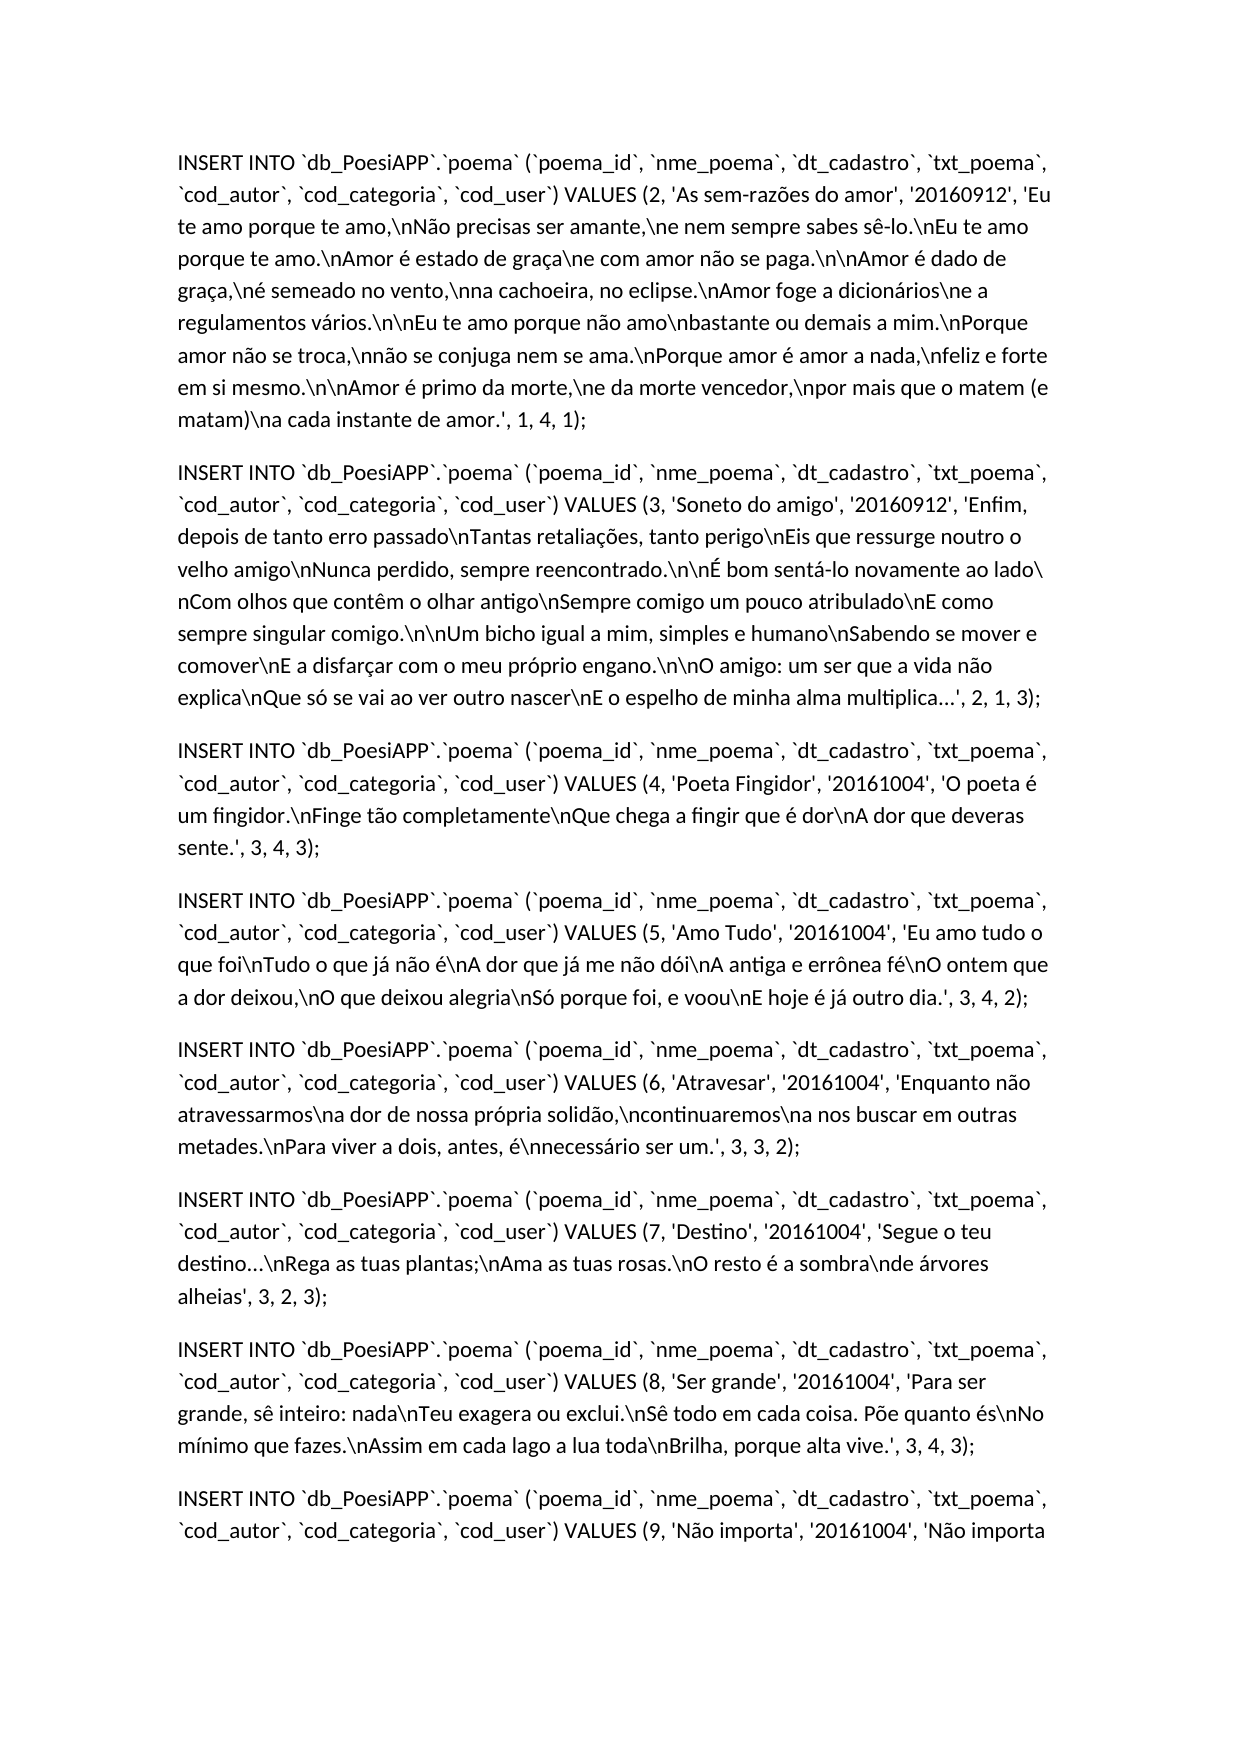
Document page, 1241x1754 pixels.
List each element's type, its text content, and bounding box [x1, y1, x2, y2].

text INSERT INTO `db_PoesiAPP`.`poema` (`poema_id`, `nme_poema`, `dt_cadastro`, `txt_poema`, `cod_autor`, `cod_categoria`, `cod_user`) VALUES (3, 'Soneto do amigo', '20160912', 'Enfim, depois de tanto erro passado\nTantas retaliações, tanto perigo\nEis que ressurge noutro o velho amigo\nNunca perdido, sempre reencontrado.\n\nÉ bom sentá-lo novamente ao lado\nCom olhos que contêm o olhar antigo\nSempre comigo um pouco atribulado\nE como sempre singular comigo.\n\nUm bicho igual a mim, simples e humano\nSabendo se mover e comover\nE a disfarçar com o meu próprio engano.\n\nO amigo: um ser que a vida não explica\nQue só se vai ao ver outro nascer\nE o espelho de minha alma multiplica...', 2, 1, 3); [177, 458, 1063, 711]
text INSERT INTO `db_PoesiAPP`.`poema` (`poema_id`, `nme_poema`, `dt_cadastro`, `txt_poema`, `cod_autor`, `cod_categoria`, `cod_user`) VALUES (7, 'Destino', '20161004', 'Segue o teu destino...\nRega as tuas plantas;\nAma as tuas rosas.\nO resto é a sombra\nde árvores alheias', 3, 2, 3); [177, 1185, 1063, 1310]
text INSERT INTO `db_PoesiAPP`.`poema` (`poema_id`, `nme_poema`, `dt_cadastro`, `txt_poema`, `cod_autor`, `cod_categoria`, `cod_user`) VALUES (8, 'Ser grande', '20161004', 'Para ser grande, sê inteiro: nada\nTeu exagera ou exclui.\nSê todo em cada coisa. Põe quanto és\nNo mínimo que fazes.\nAssim em cada lago a lua toda\nBrilha, porque alta vive.', 3, 4, 3); [177, 1335, 1063, 1459]
text INSERT INTO `db_PoesiAPP`.`poema` (`poema_id`, `nme_poema`, `dt_cadastro`, `txt_poema`, `cod_autor`, `cod_categoria`, `cod_user`) VALUES (4, 'Poeta Fingidor', '20161004', 'O poeta é um fingidor.\nFinge tão completamente\nQue chega a fingir que é dor\nA dor que deveras sente.', 3, 4, 3); [177, 736, 1063, 861]
text INSERT INTO `db_PoesiAPP`.`poema` (`poema_id`, `nme_poema`, `dt_cadastro`, `txt_poema`, `cod_autor`, `cod_categoria`, `cod_user`) VALUES (6, 'Atravesar', '20161004', 'Enquanto não atravessarmos\na dor de nossa própria solidão,\ncontinuaremos\na nos buscar em outras metades.\nPara viver a dois, antes, é\nnecessário ser um.', 3, 3, 2); [177, 1036, 1063, 1160]
text INSERT INTO `db_PoesiAPP`.`poema` (`poema_id`, `nme_poema`, `dt_cadastro`, `txt_poema`, `cod_autor`, `cod_categoria`, `cod_user`) VALUES (5, 'Amo Tudo', '20161004', 'Eu amo tudo o que foi\nTudo o que já não é\nA dor que já me não dói\nA antiga e errônea fé\nO ontem que a dor deixou,\nO que deixou alegria\nSó porque foi, e voou\nE hoje é já outro dia.', 3, 4, 2); [177, 886, 1063, 1011]
text INSERT INTO `db_PoesiAPP`.`poema` (`poema_id`, `nme_poema`, `dt_cadastro`, `txt_poema`, `cod_autor`, `cod_categoria`, `cod_user`) VALUES (2, 'As sem-razões do amor', '20160912', 'Eu te amo porque te amo,\nNão precisas ser amante,\ne nem sempre sabes sê-lo.\nEu te amo porque te amo.\nAmor é estado de graça\ne com amor não se paga.\n\nAmor é dado de graça,\né semeado no vento,\nna cachoeira, no eclipse.\nAmor foge a dicionários\ne a regulamentos vários.\n\nEu te amo porque não amo\nbastante ou demais a mim.\nPorque amor não se troca,\nnão se conjuga nem se ama.\nPorque amor é amor a nada,\nfeliz e forte em si mesmo.\n\nAmor é primo da morte,\ne da morte vencedor,\npor mais que o matem (e matam)\na cada instante de amor.', 1, 4, 1); [177, 148, 1063, 433]
